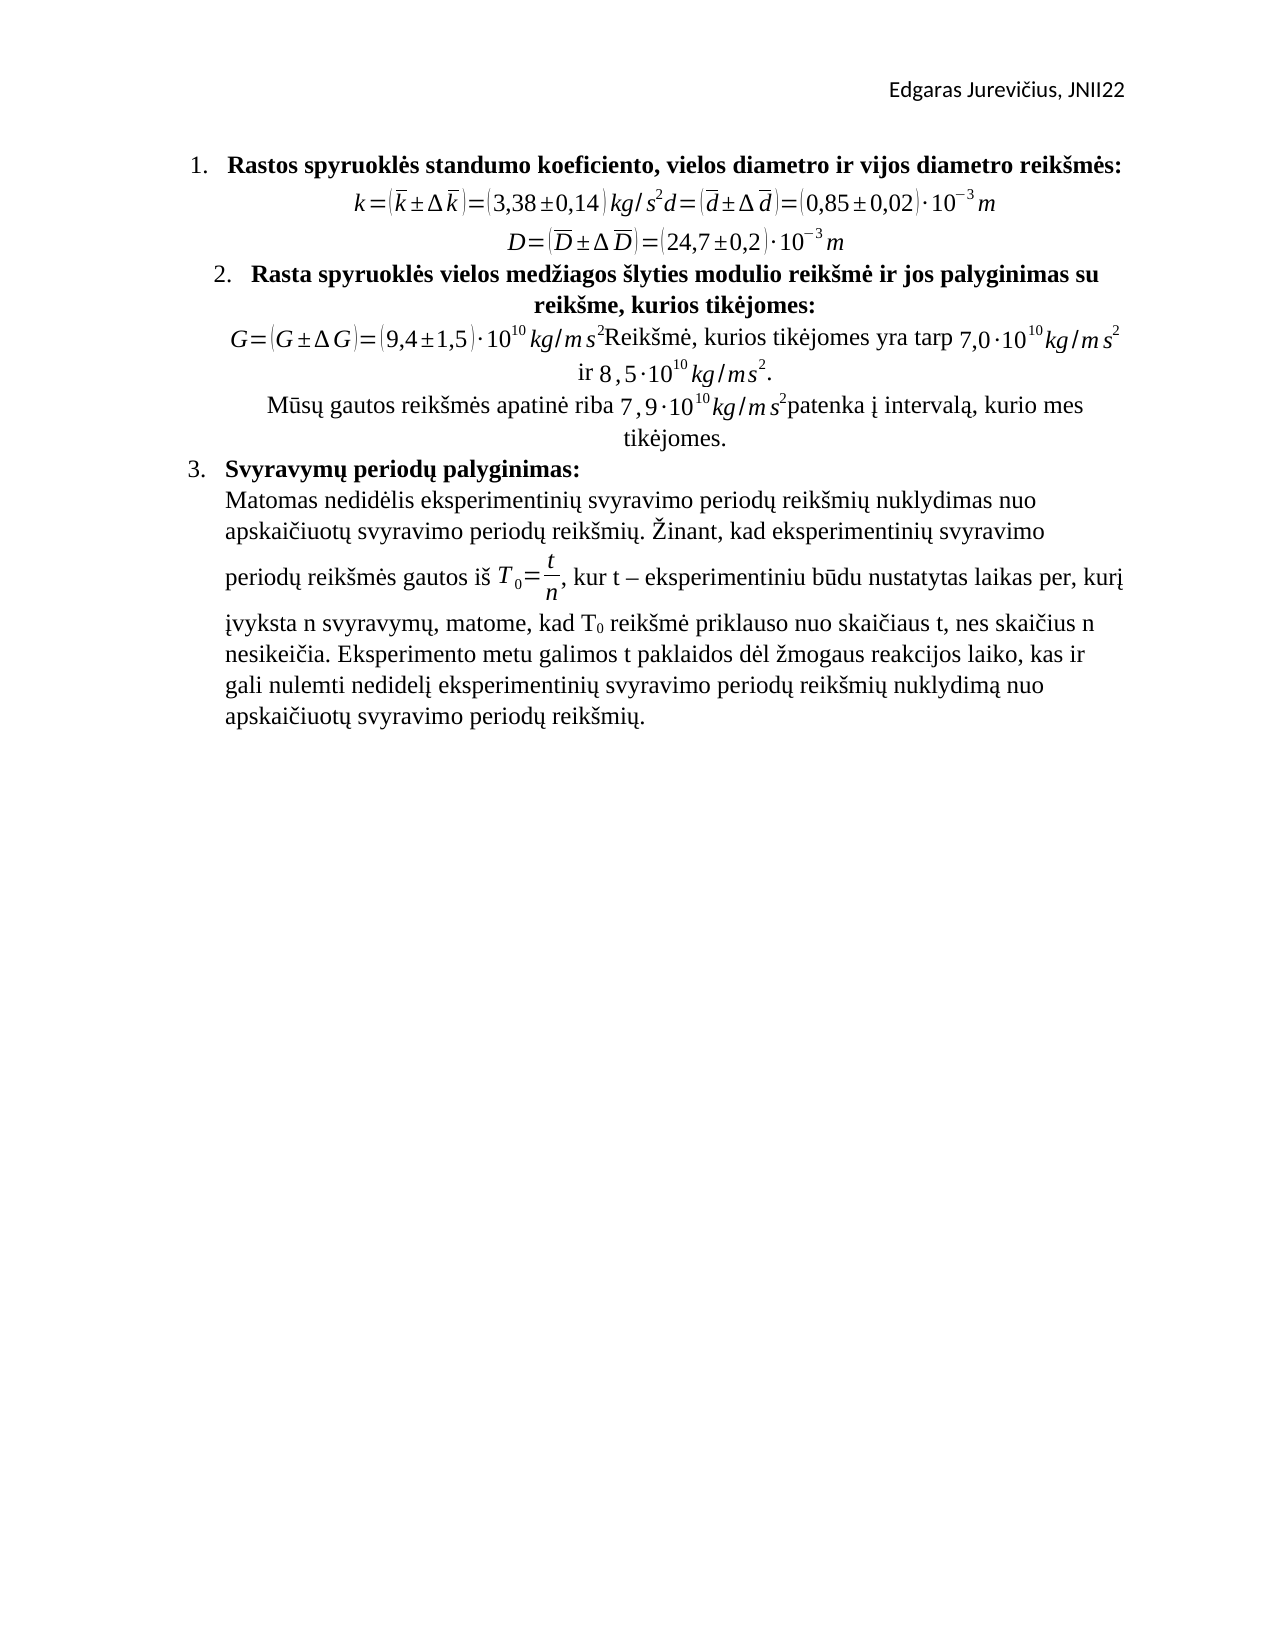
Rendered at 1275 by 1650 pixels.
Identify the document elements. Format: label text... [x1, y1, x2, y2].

list Rasta spyruoklės vielos medžiagos šlyties modulio reikšmė ir jos palyginimas su reikšme, kurios tikėjomes: Reikšmė, kurios tikėjomes yra tarp ir . Mūsų gautos reikšmės apatinė riba patenka į intervalą, kurio mes tikėjomes. [187, 259, 1125, 452]
list Svyravymų periodų palyginimas: Matomas nedidėlis eksperimentinių svyravimo periodų reikšmių nuklydimas nuo apskaičiuotų svyravimo periodų reikšmių. Žinant, kad eksperimentinių svyravimo periodų reikšmės gautos iš , kur t – eksperimentiniu būdu nustatytas laikas per, kurį įvyksta n svyravymų, matome, kad T0 reikšmė priklauso nuo skaičiaus t, nes skaičius n nesikeičia. Eksperimento metu galimos t paklaidos dėl žmogaus reakcijos laiko, kas ir gali nulemti nedidelį eksperimentinių svyravimo periodų reikšmių nuklydimą nuo apskaičiuotų svyravimo periodų reikšmių. [187, 454, 1125, 730]
list Rastos spyruoklės standumo koeficiento, vielos diametro ir vijos diametro reikšmės: [187, 150, 1125, 257]
